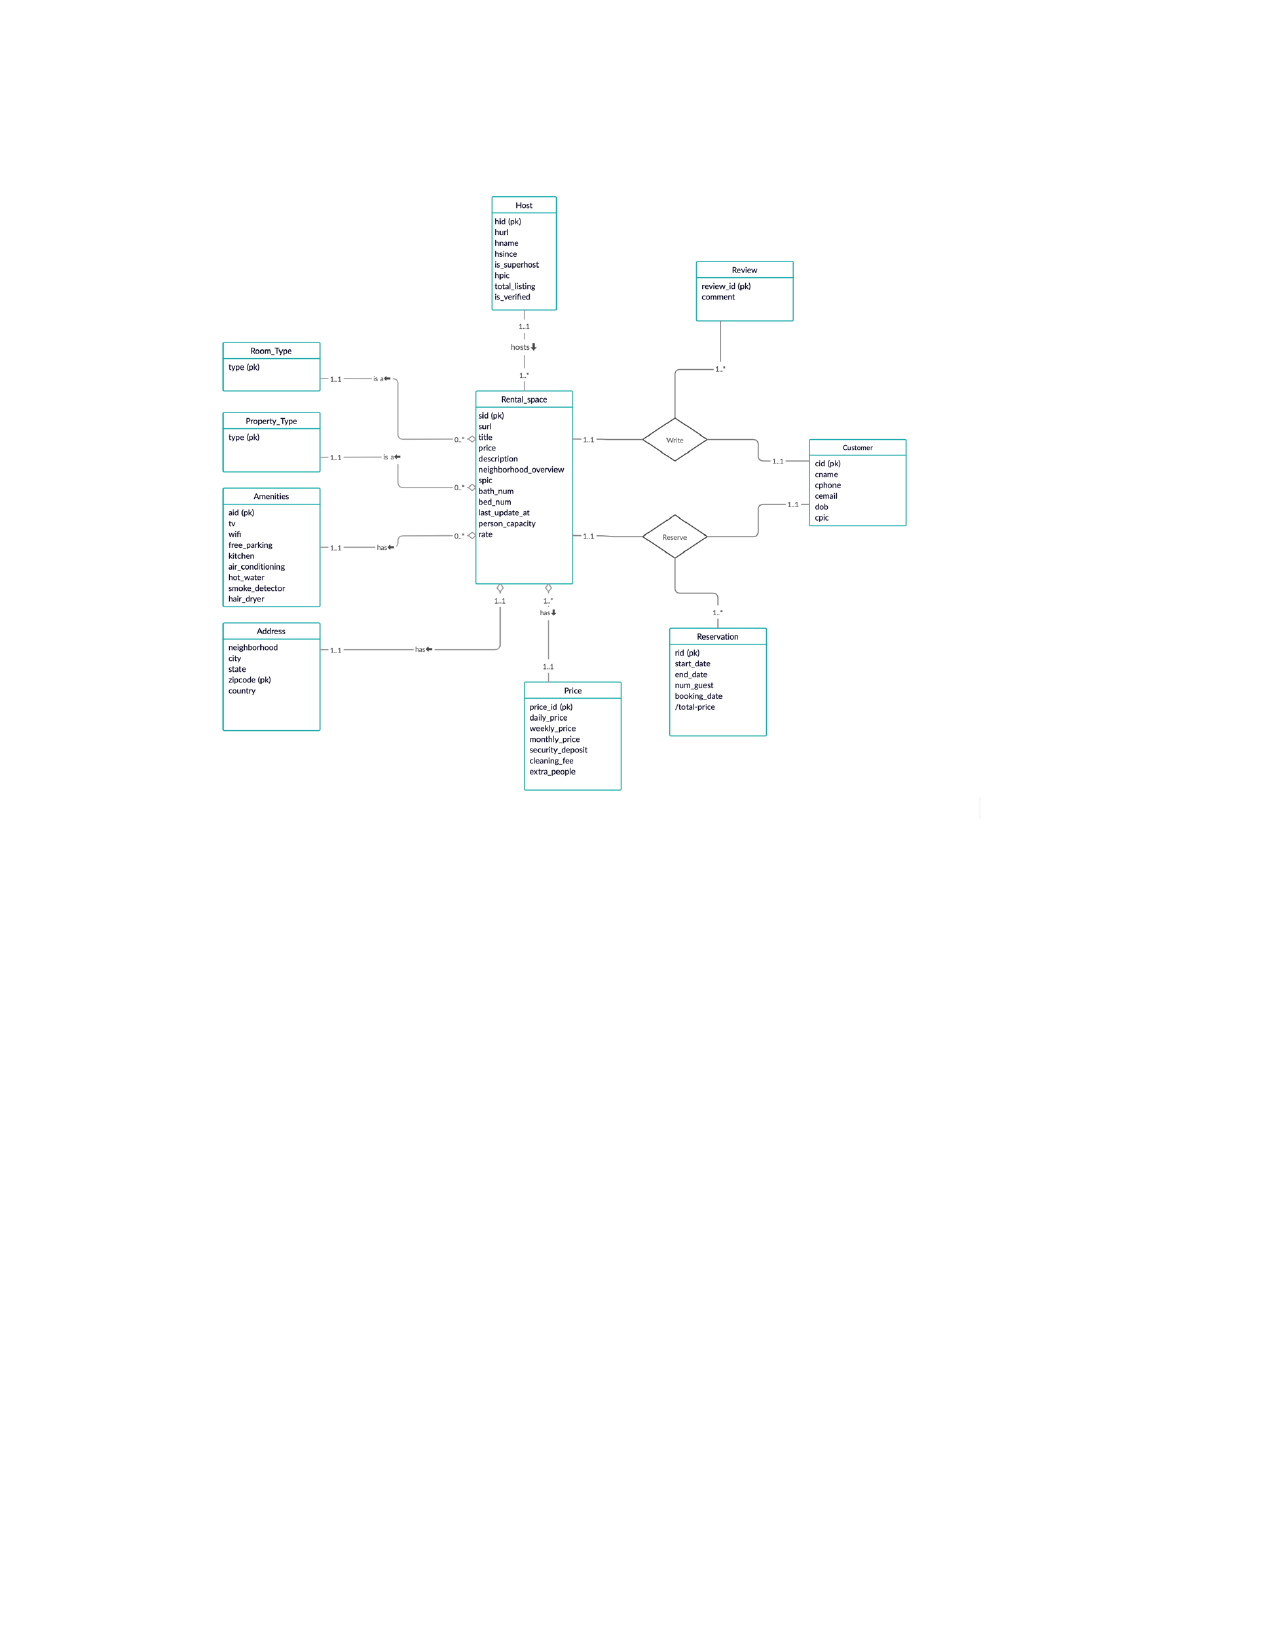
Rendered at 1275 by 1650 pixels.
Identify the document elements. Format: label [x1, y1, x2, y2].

picture [150, 150, 981, 821]
